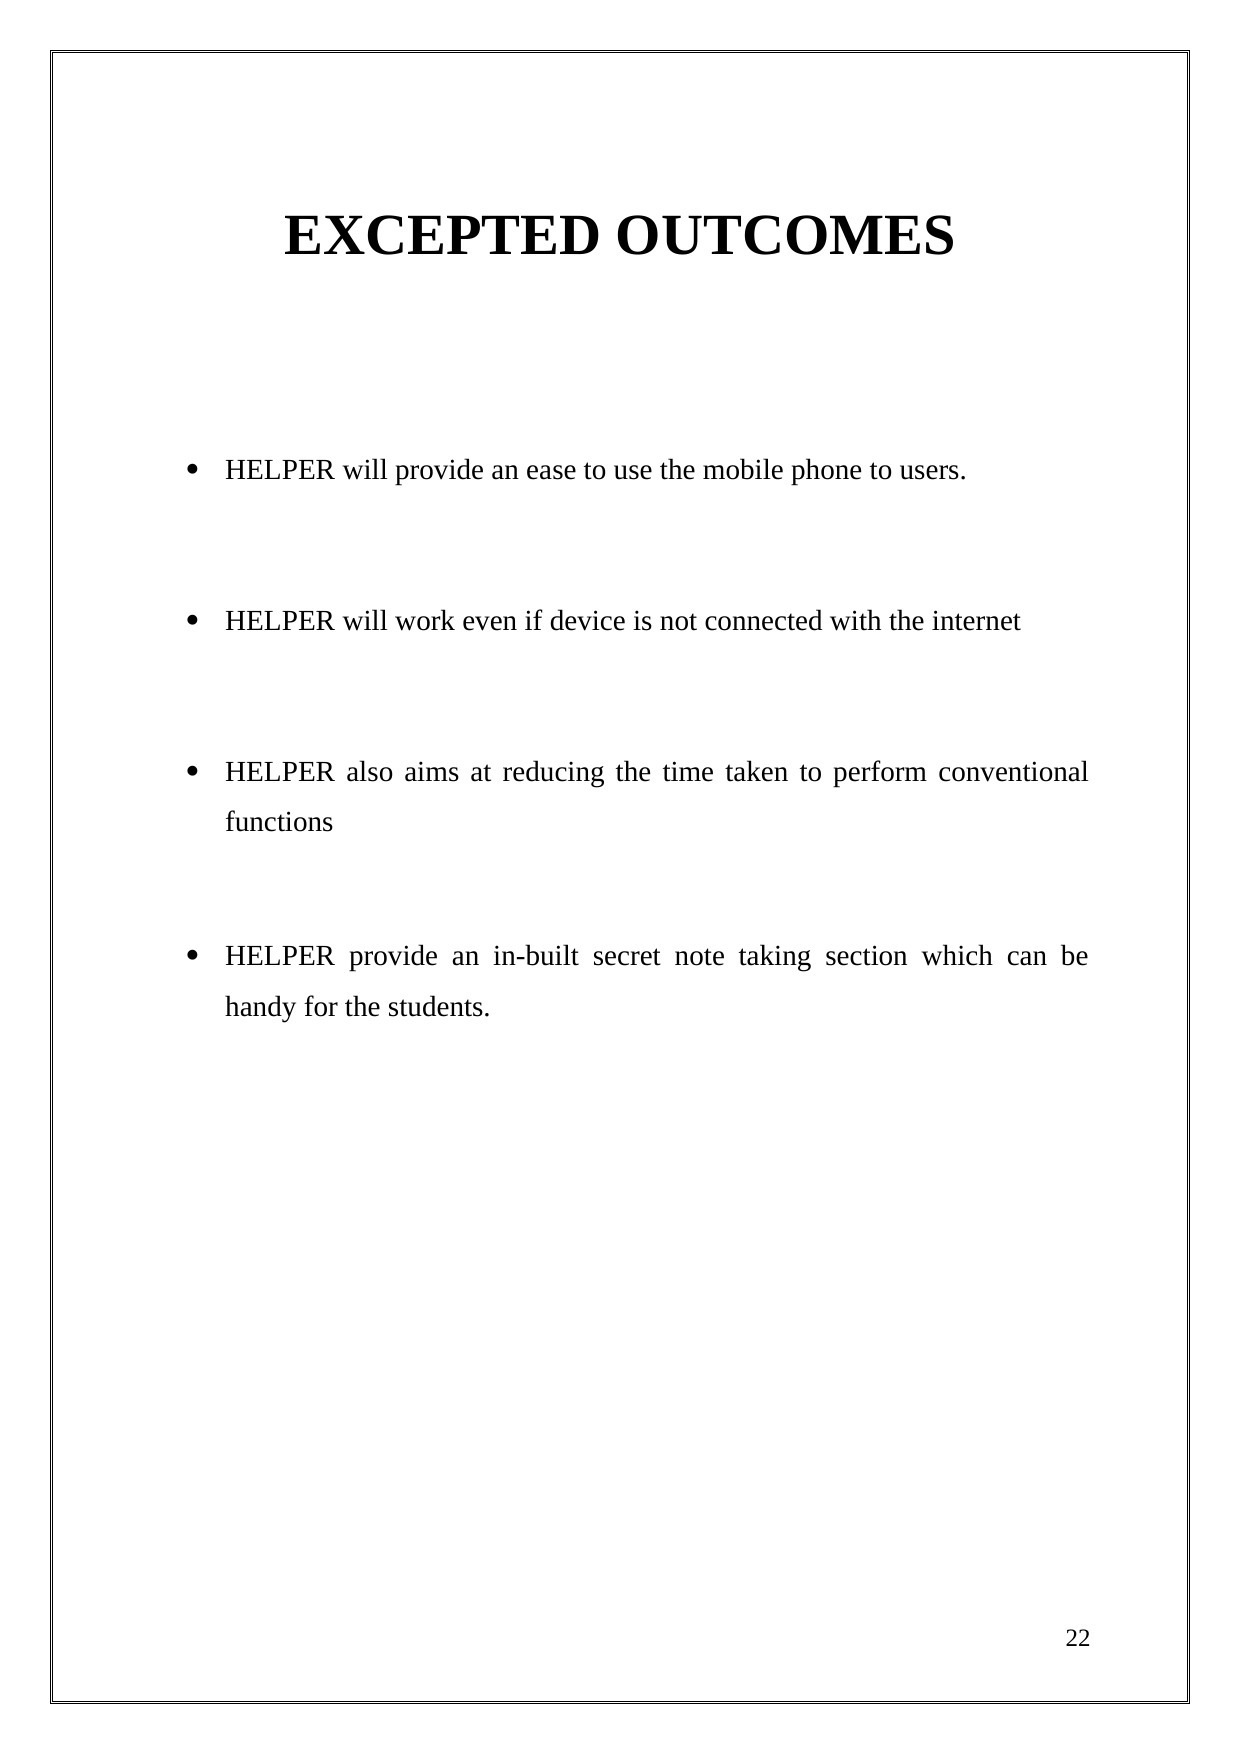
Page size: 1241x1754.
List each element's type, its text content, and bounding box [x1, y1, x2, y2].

list HELPER provide an in-built secret note taking section which can be handy for the students. [187, 938, 1090, 1022]
list HELPER will provide an ease to use the mobile phone to users. [187, 452, 1090, 486]
text EXCEPTED OUTCOMES [150, 200, 1090, 267]
list HELPER will work even if device is not connected with the internet [187, 603, 1090, 637]
list HELPER also aims at reducing the time taken to perform conventional functions [187, 754, 1090, 838]
